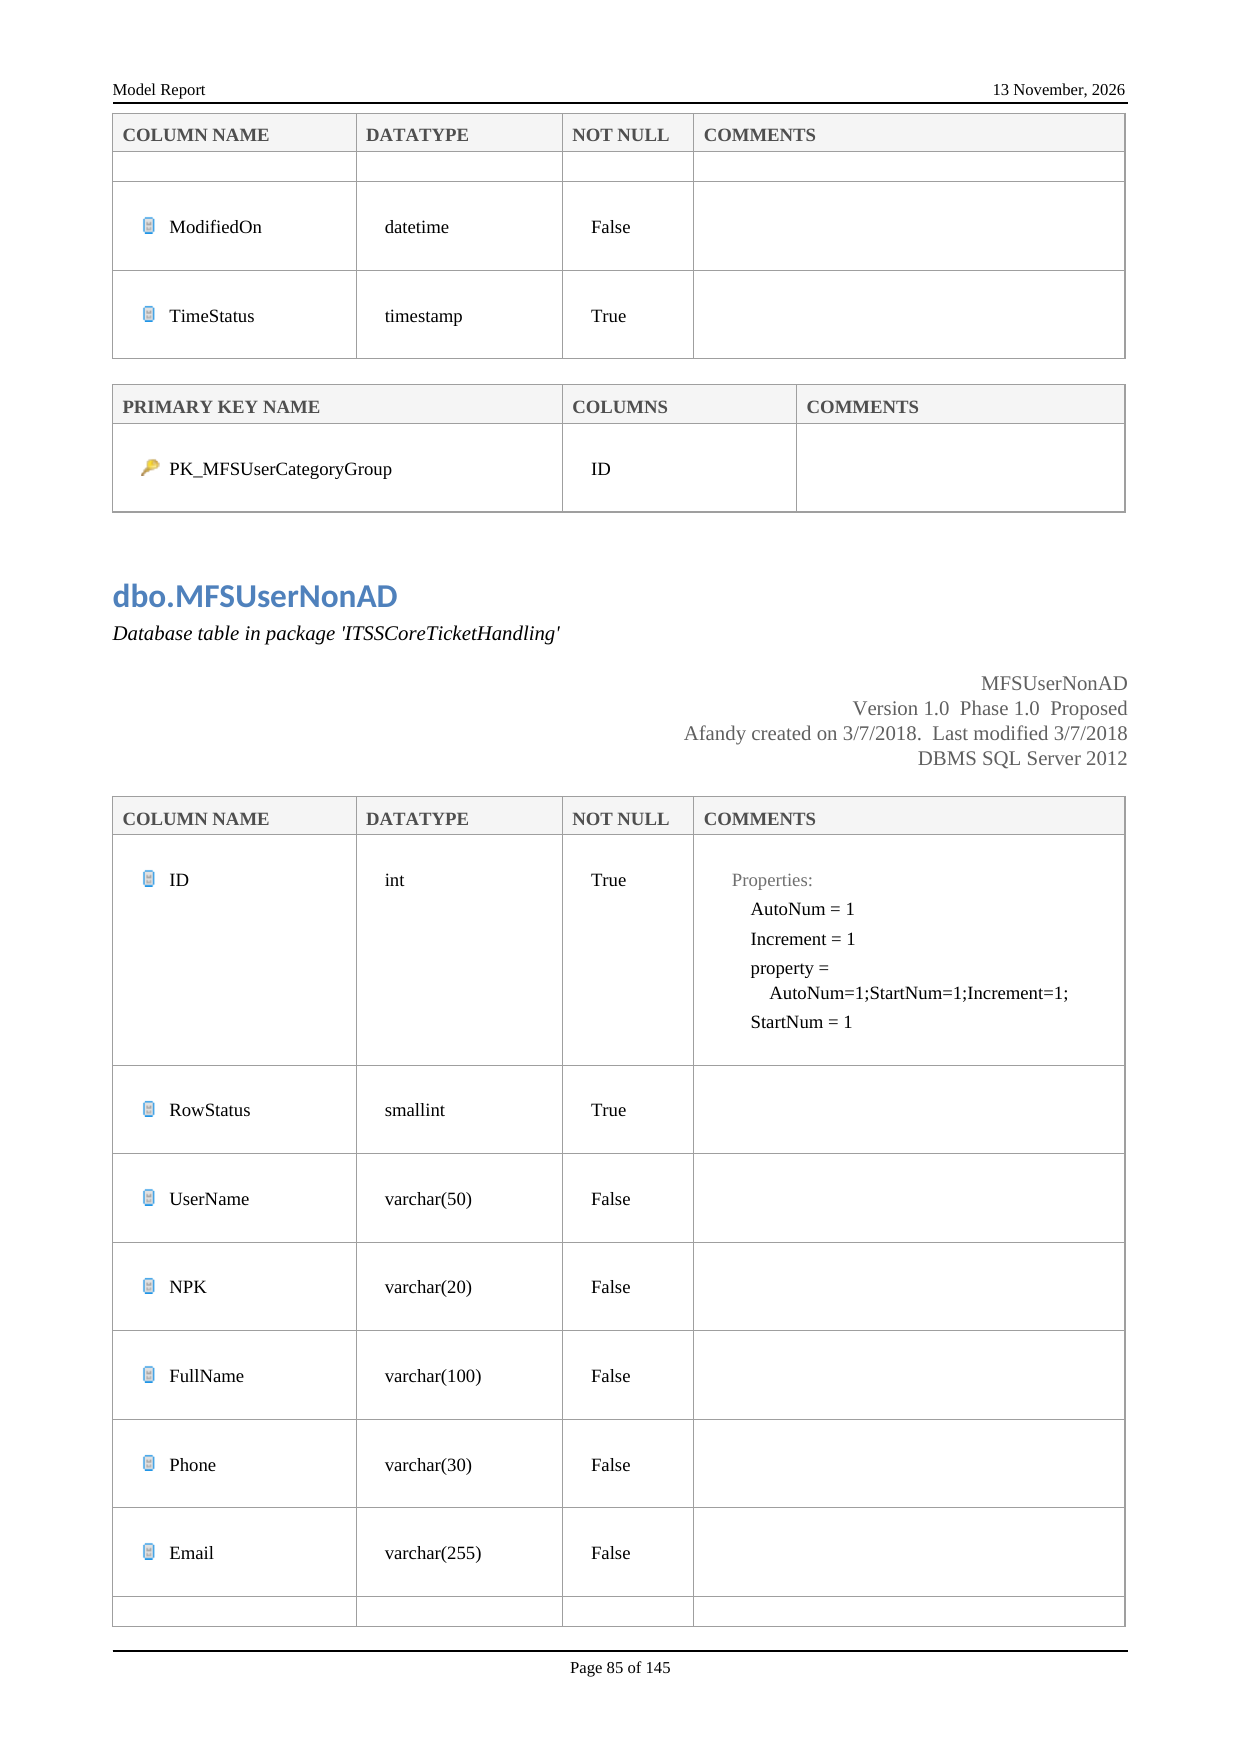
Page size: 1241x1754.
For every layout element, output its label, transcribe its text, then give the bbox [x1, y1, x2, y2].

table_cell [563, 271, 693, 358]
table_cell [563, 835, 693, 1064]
text Version 1.0 Phase 1.0 Proposed [112, 696, 1128, 721]
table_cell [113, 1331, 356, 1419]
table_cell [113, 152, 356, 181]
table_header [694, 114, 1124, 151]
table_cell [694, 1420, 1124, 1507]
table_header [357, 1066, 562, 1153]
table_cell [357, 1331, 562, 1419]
text Database table in package 'ITSSCoreTicketHandling' [112, 621, 1128, 646]
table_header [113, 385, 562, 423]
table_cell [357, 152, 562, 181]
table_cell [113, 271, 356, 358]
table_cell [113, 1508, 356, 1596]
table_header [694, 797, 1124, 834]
text MFSUserNonAD [112, 671, 1128, 696]
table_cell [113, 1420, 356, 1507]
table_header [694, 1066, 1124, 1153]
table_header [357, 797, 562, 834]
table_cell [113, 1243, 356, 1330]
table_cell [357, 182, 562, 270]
picture [141, 1275, 160, 1294]
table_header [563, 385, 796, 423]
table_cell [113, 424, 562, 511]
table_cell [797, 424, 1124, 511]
subtitle dbo.MFSUserNonAD [112, 587, 1128, 612]
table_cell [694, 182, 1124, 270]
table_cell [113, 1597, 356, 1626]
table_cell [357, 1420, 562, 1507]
picture [141, 1452, 160, 1471]
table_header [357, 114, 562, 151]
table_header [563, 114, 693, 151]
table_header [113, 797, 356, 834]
picture [141, 1540, 160, 1560]
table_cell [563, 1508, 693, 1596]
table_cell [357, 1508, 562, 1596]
picture [141, 456, 160, 476]
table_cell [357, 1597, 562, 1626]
picture [141, 1363, 160, 1383]
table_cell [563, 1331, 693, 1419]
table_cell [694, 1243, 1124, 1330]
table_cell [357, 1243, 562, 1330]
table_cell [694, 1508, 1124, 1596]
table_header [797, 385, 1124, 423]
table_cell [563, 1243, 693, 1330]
text DBMS SQL Server 2012 [112, 746, 1128, 771]
picture [141, 303, 160, 322]
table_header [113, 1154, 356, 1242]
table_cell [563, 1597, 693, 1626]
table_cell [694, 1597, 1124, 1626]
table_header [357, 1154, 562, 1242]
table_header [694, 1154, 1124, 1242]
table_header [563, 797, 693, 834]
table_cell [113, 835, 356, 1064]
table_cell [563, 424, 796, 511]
text Afandy created on 3/7/2018. Last modified 3/7/2018 [112, 721, 1128, 746]
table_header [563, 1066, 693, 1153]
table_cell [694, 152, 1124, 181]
picture [141, 867, 160, 887]
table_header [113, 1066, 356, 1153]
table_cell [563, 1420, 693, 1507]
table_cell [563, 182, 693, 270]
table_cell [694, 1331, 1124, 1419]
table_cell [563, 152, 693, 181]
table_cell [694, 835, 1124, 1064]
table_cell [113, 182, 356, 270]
picture [141, 214, 160, 234]
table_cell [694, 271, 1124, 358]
picture [141, 1186, 160, 1206]
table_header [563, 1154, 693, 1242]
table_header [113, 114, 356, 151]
picture [141, 1098, 160, 1117]
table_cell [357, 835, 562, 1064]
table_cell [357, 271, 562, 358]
